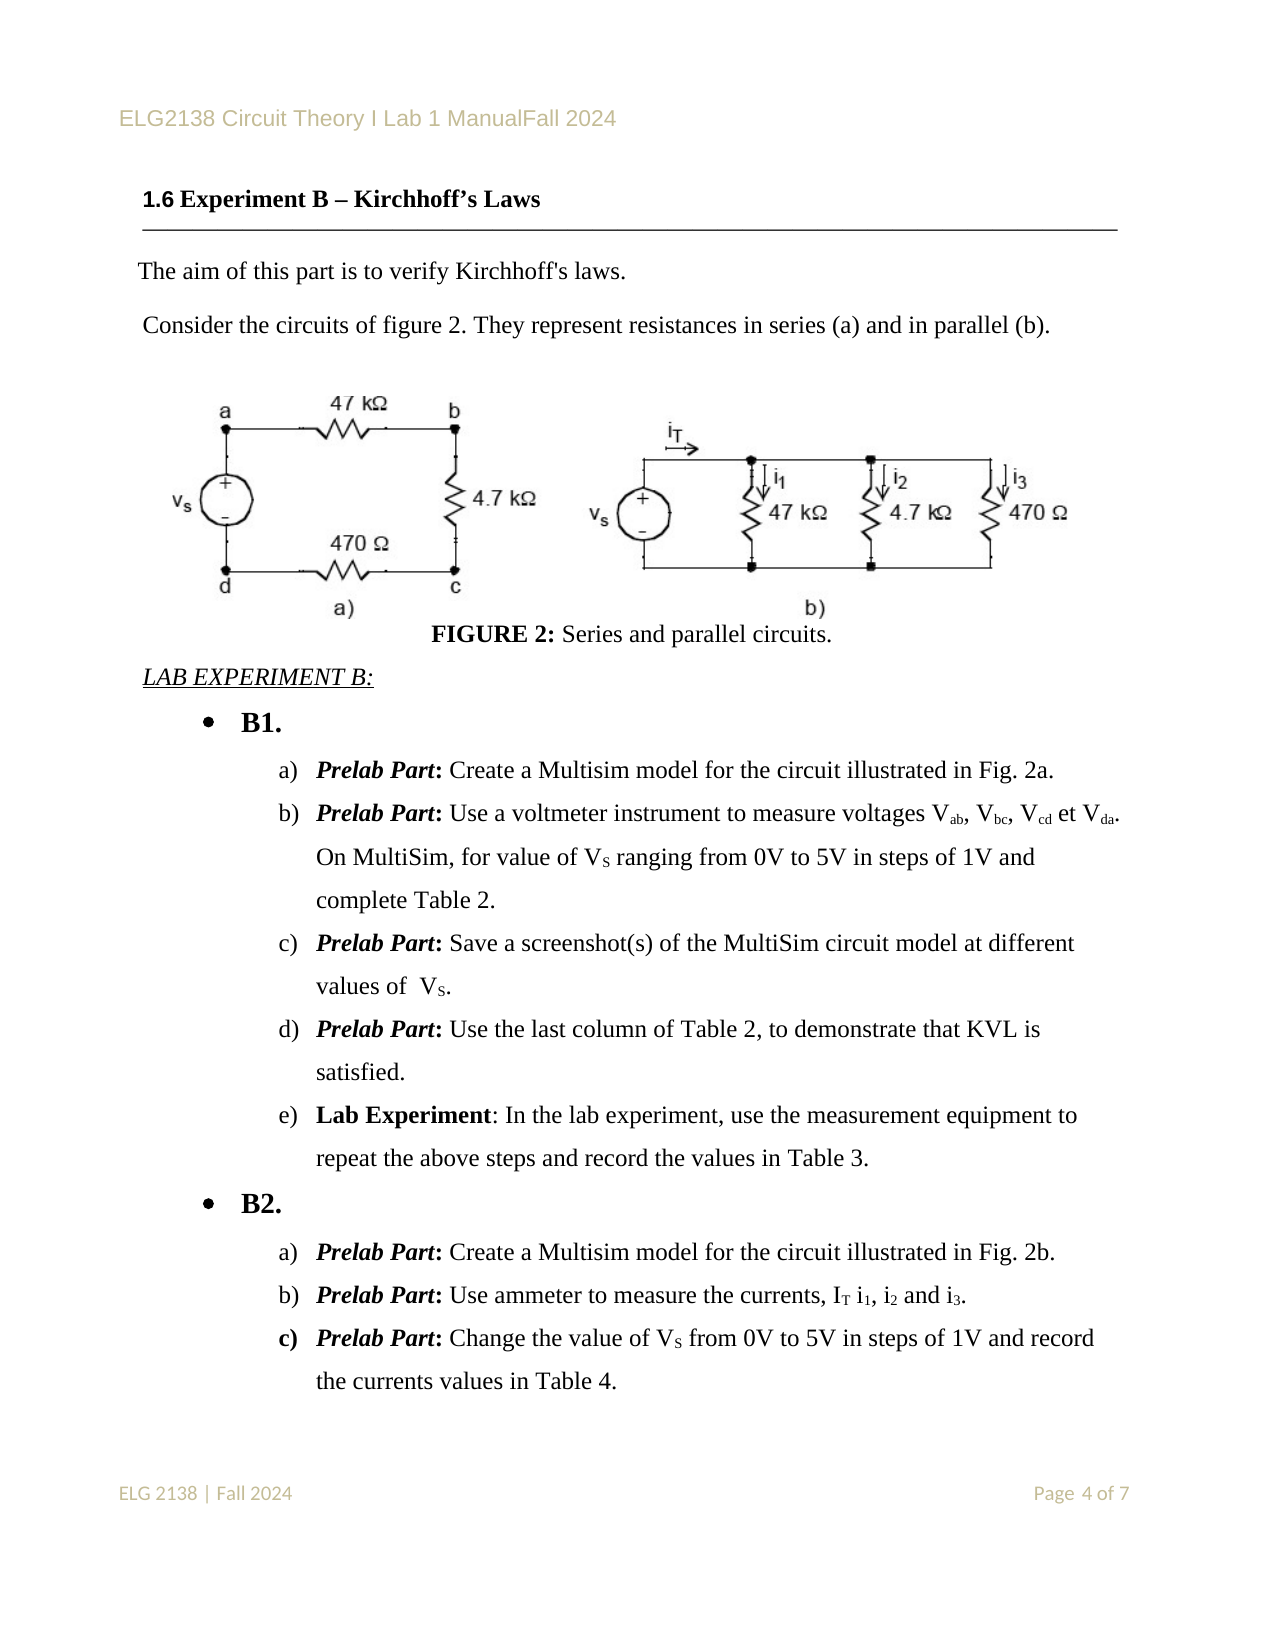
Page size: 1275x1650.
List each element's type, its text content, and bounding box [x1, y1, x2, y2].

text Consider the circuits of figure 2. They represent resistances in series (a) and in parallel (b). [142, 310, 1121, 338]
text ——————————————————————————————————————— [142, 213, 1121, 242]
list Prelab Part: Use the last column of Table 2, to demonstrate that KVL is satisfied. [278, 1014, 1121, 1086]
list Prelab Part: Create a Multisim model for the circuit illustrated in Fig. 2a. [278, 755, 1121, 784]
list Experiment B – Kirchhoff’s Laws [142, 184, 1121, 213]
picture [172, 396, 1068, 619]
text The aim of this part is to verify Kirchhoff's laws. [118, 256, 1156, 285]
list Prelab Part: Change the value of VS from 0V to 5V in steps of 1V and record the currents values in Table 4. [278, 1323, 1121, 1395]
list Prelab Part: Use a voltmeter instrument to measure voltages Vab, Vbc, Vcd et Vda. On MultiSim, for value of VS ranging from 0V to 5V in steps of 1V and complete Table 2. [278, 798, 1121, 913]
list Prelab Part: Create a Multisim model for the circuit illustrated in Fig. 2b. [278, 1237, 1121, 1266]
list Prelab Part: Use ammeter to measure the currents, IT i1, i2 and i3. [278, 1280, 1121, 1309]
list B1. [203, 705, 1121, 738]
text LAB EXPERIMENT B: [142, 662, 1121, 691]
list Prelab Part: Save a screenshot(s) of the MultiSim circuit model at different values of VS. [278, 928, 1121, 1000]
text FIGURE 2: Series and parallel circuits. [142, 619, 1121, 647]
list B2. [203, 1187, 1121, 1220]
list Lab Experiment: In the lab experiment, use the measurement equipment to repeat the above steps and record the values in Table 3. [278, 1100, 1121, 1172]
